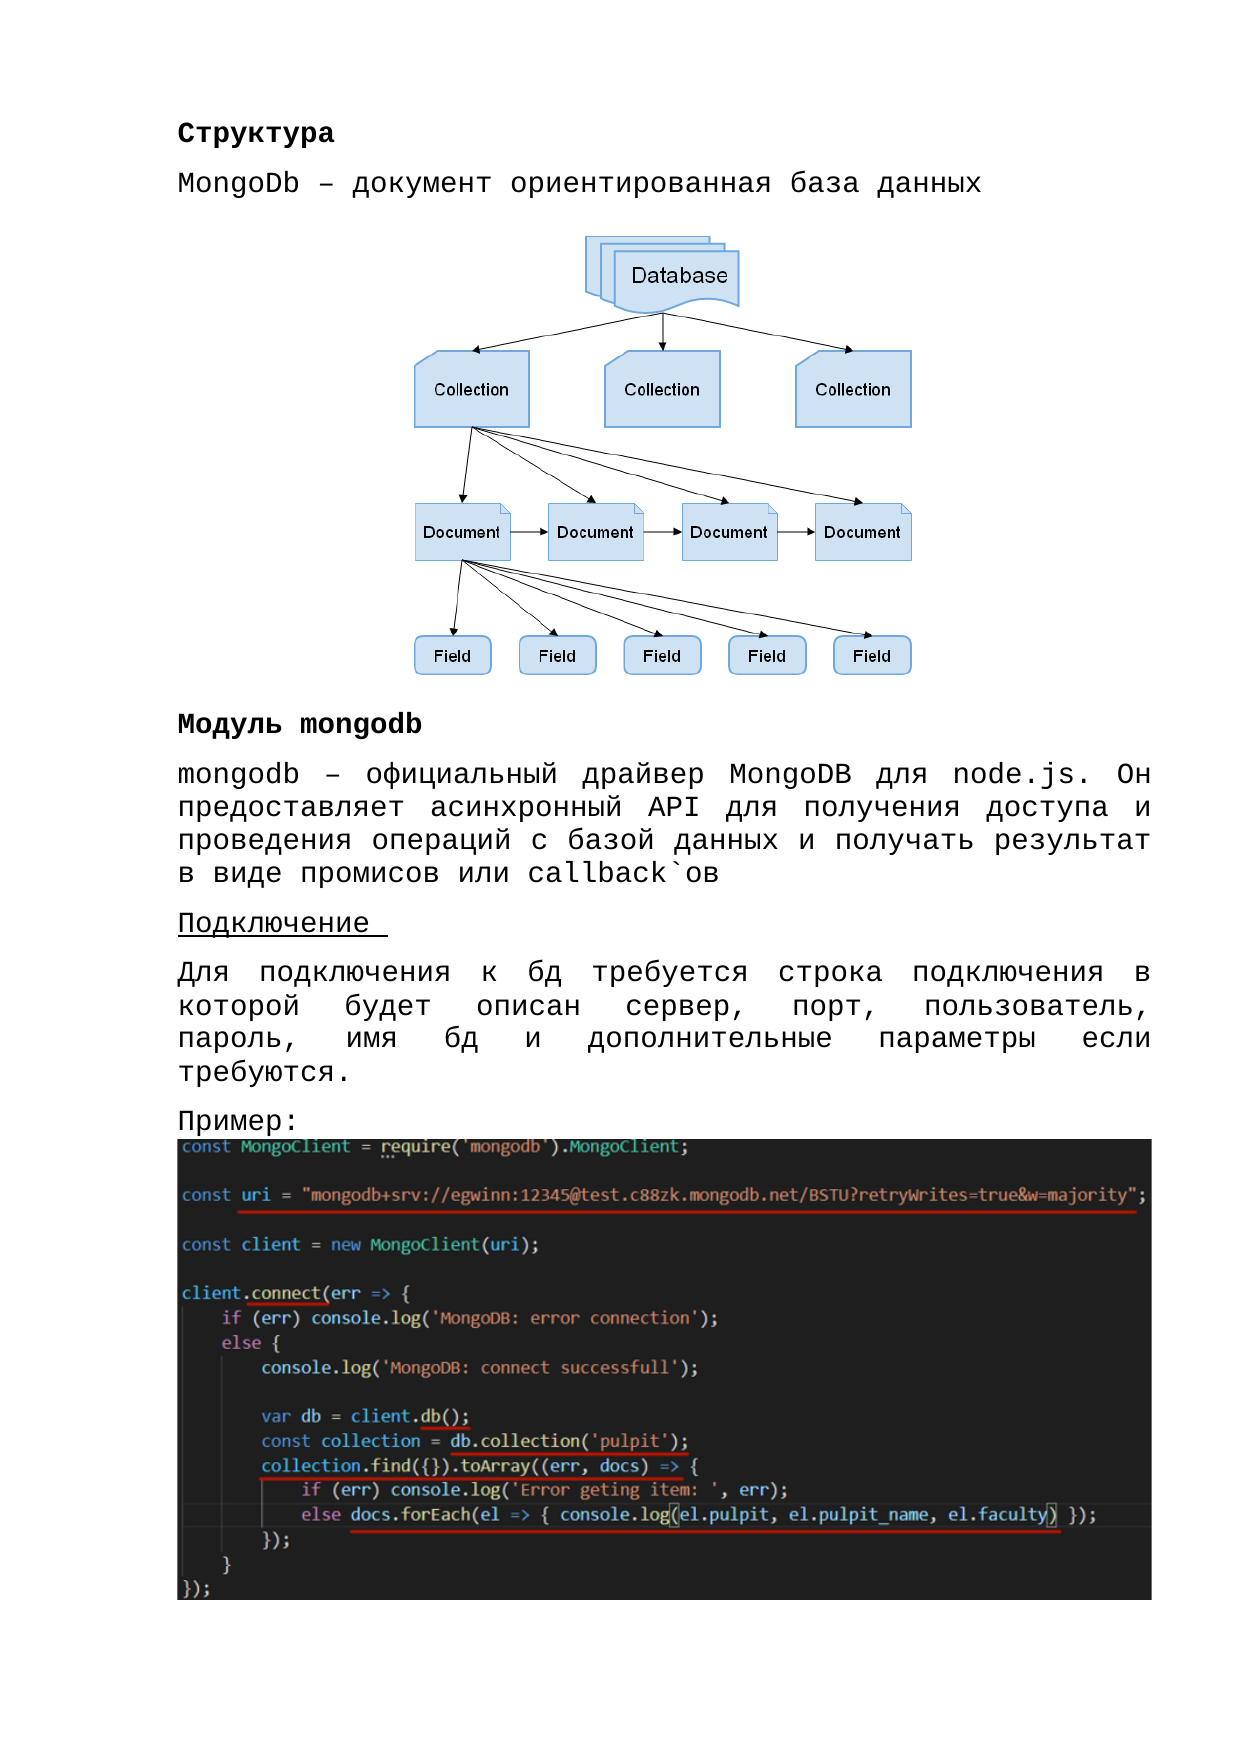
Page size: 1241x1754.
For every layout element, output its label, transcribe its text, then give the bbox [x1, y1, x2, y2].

picture [177, 1139, 1152, 1600]
text Пример: [177, 1106, 1152, 1139]
text Для подключения к бд требуется строка подключения в которой будет описан сервер, порт, пользователь, пароль, имя бд и дополнительные параметры если требуются. [177, 958, 1152, 1090]
text Подключение [177, 908, 1152, 941]
text Структура [177, 118, 1152, 151]
text mongodb – официальный драйвер MongoDB для node.js. Он предоставляет асинхронный API для получения доступа и проведения операций с базой данных и получать результат в виде промисов или callback`ов [177, 759, 1152, 891]
text MongoDb – документ ориентированная база данных [177, 168, 1152, 201]
text Модуль mongodb [177, 709, 1152, 742]
picture [395, 217, 934, 693]
